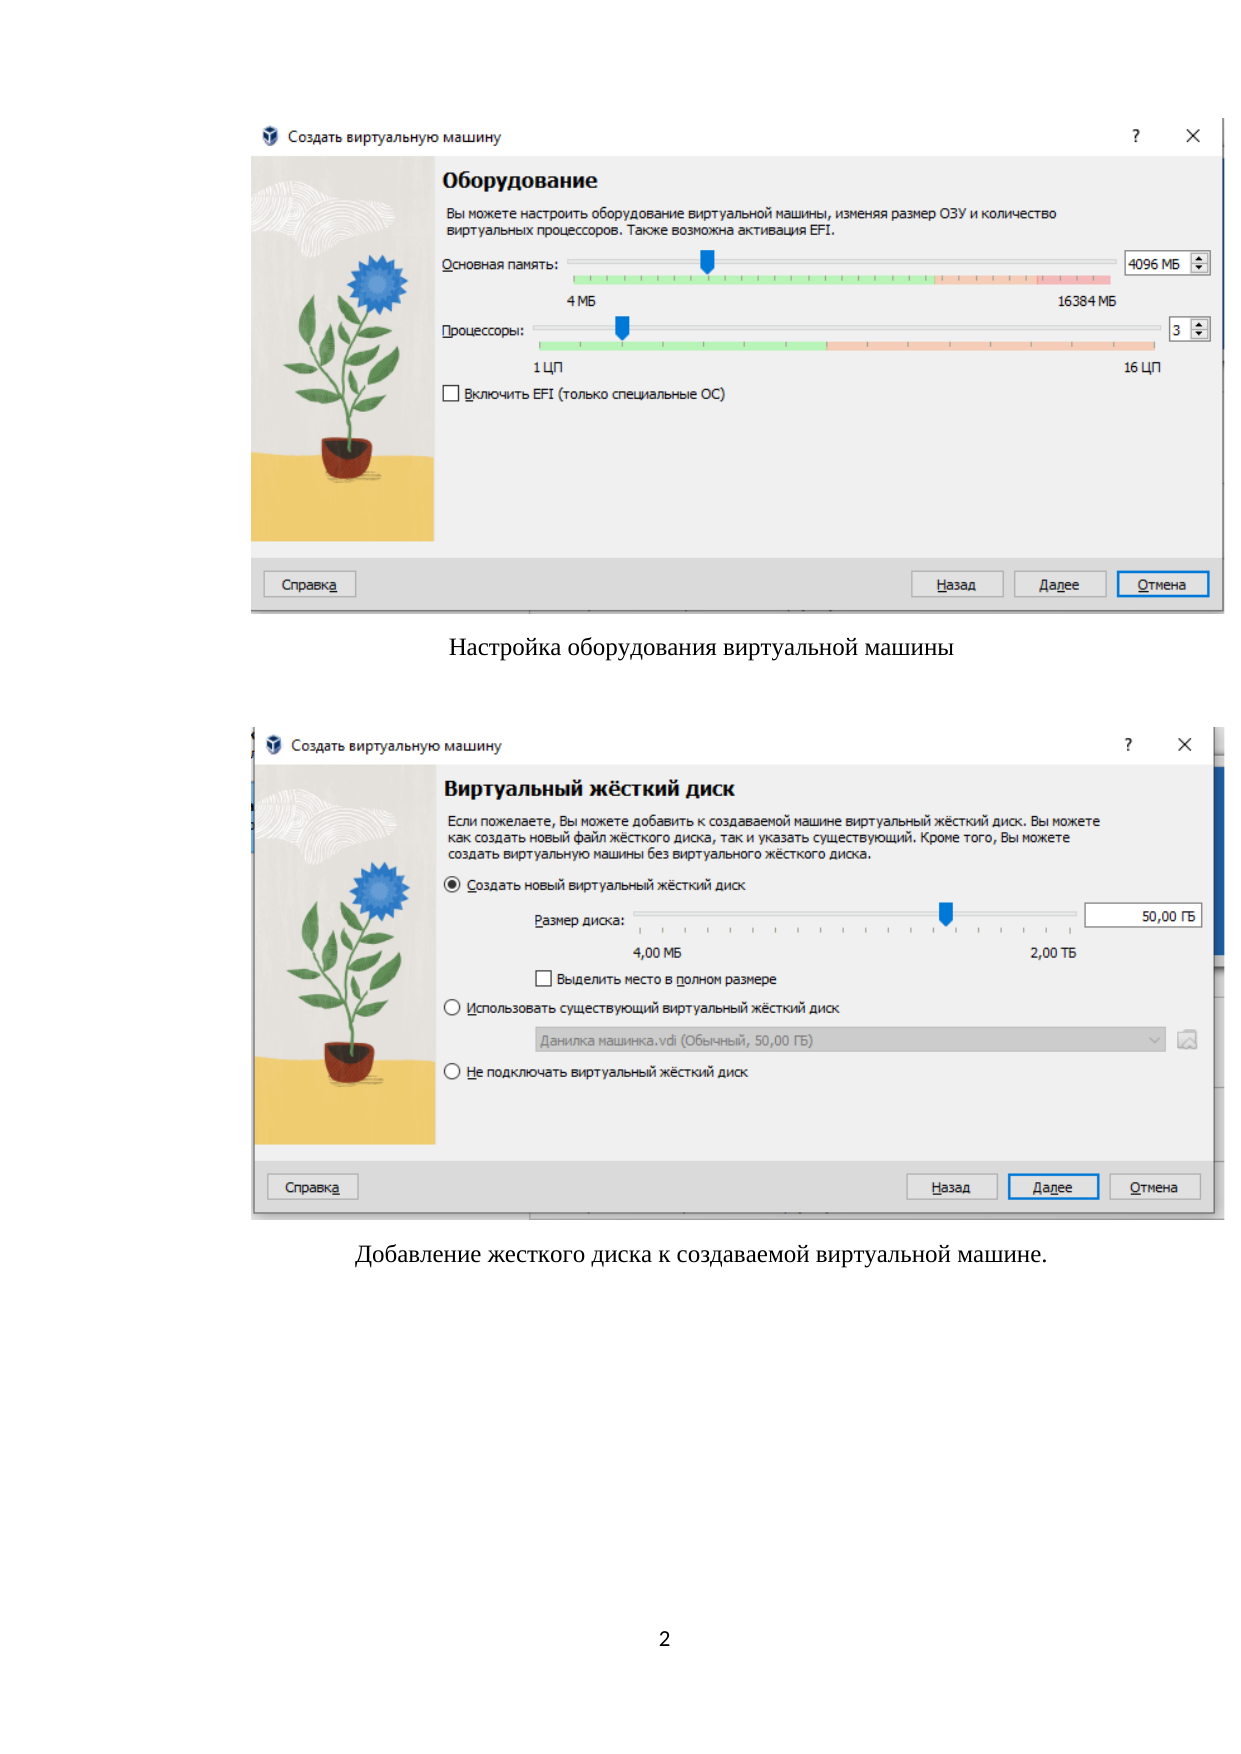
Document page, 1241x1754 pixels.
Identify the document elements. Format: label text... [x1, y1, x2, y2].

text Добавление жесткого диска к создаваемой виртуальной машине. [177, 1239, 1152, 1267]
picture [251, 118, 1225, 614]
text Настройка оборудования виртуальной машины [177, 632, 1152, 661]
picture [251, 727, 1225, 1220]
